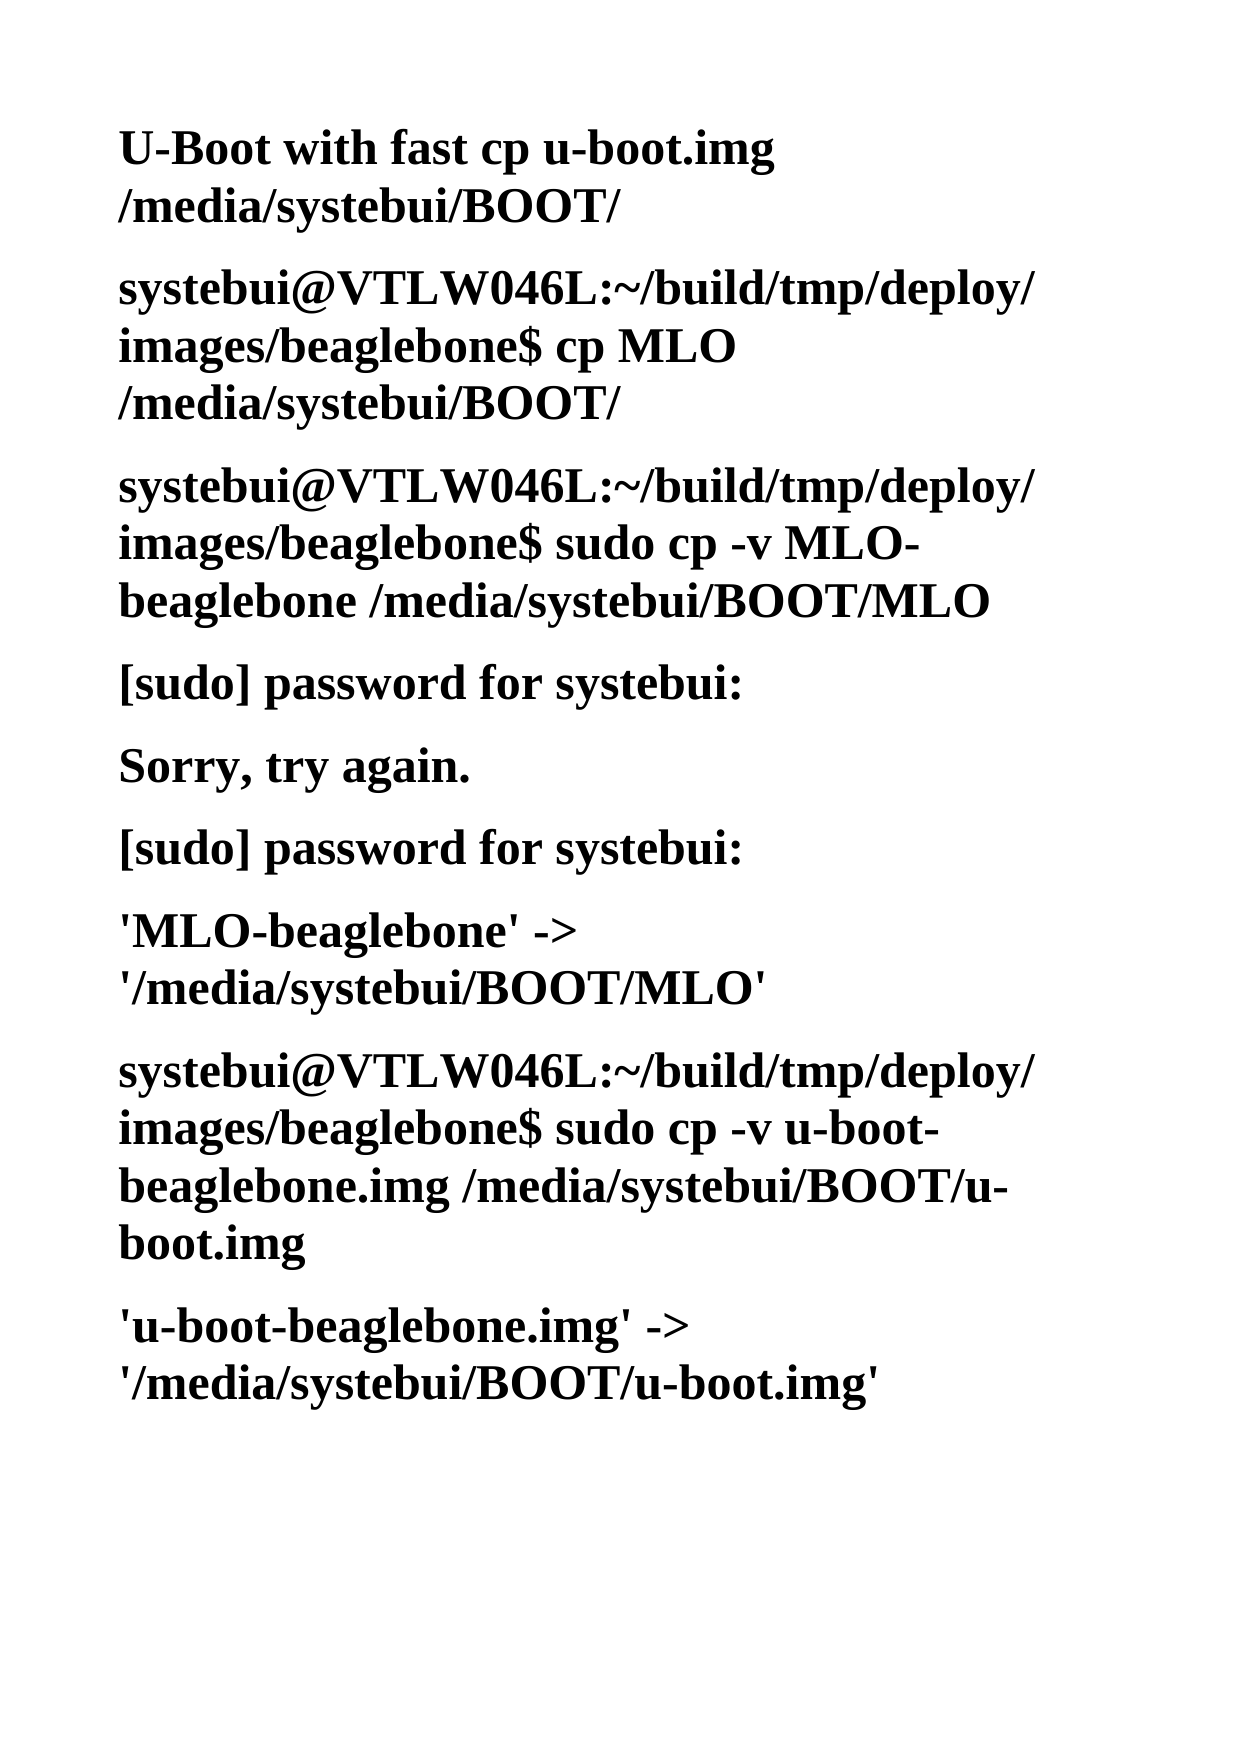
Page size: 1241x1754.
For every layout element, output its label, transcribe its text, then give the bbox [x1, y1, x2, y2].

subtitle 'u-boot-beaglebone.img' -> '/media/systebui/BOOT/u-boot.img' [118, 1296, 1122, 1411]
subtitle [sudo] password for systebui: [118, 653, 1122, 711]
subtitle Sorry, try again. [118, 736, 1122, 793]
subtitle 'MLO-beaglebone' -> '/media/systebui/BOOT/MLO' [118, 901, 1122, 1016]
subtitle systebui@VTLW046L:~/build/tmp/deploy/images/beaglebone$ sudo cp -v u-boot-beaglebone.img /media/systebui/BOOT/u-boot.img [118, 1041, 1122, 1271]
subtitle [sudo] password for systebui: [118, 818, 1122, 876]
subtitle systebui@VTLW046L:~/build/tmp/deploy/images/beaglebone$ sudo cp -v MLO-beaglebone /media/systebui/BOOT/MLO [118, 456, 1122, 628]
subtitle systebui@VTLW046L:~/build/tmp/deploy/images/beaglebone$ cp MLO /media/systebui/BOOT/ [118, 258, 1122, 431]
subtitle U-Boot with fast cp u-boot.img /media/systebui/BOOT/ [118, 118, 1122, 233]
